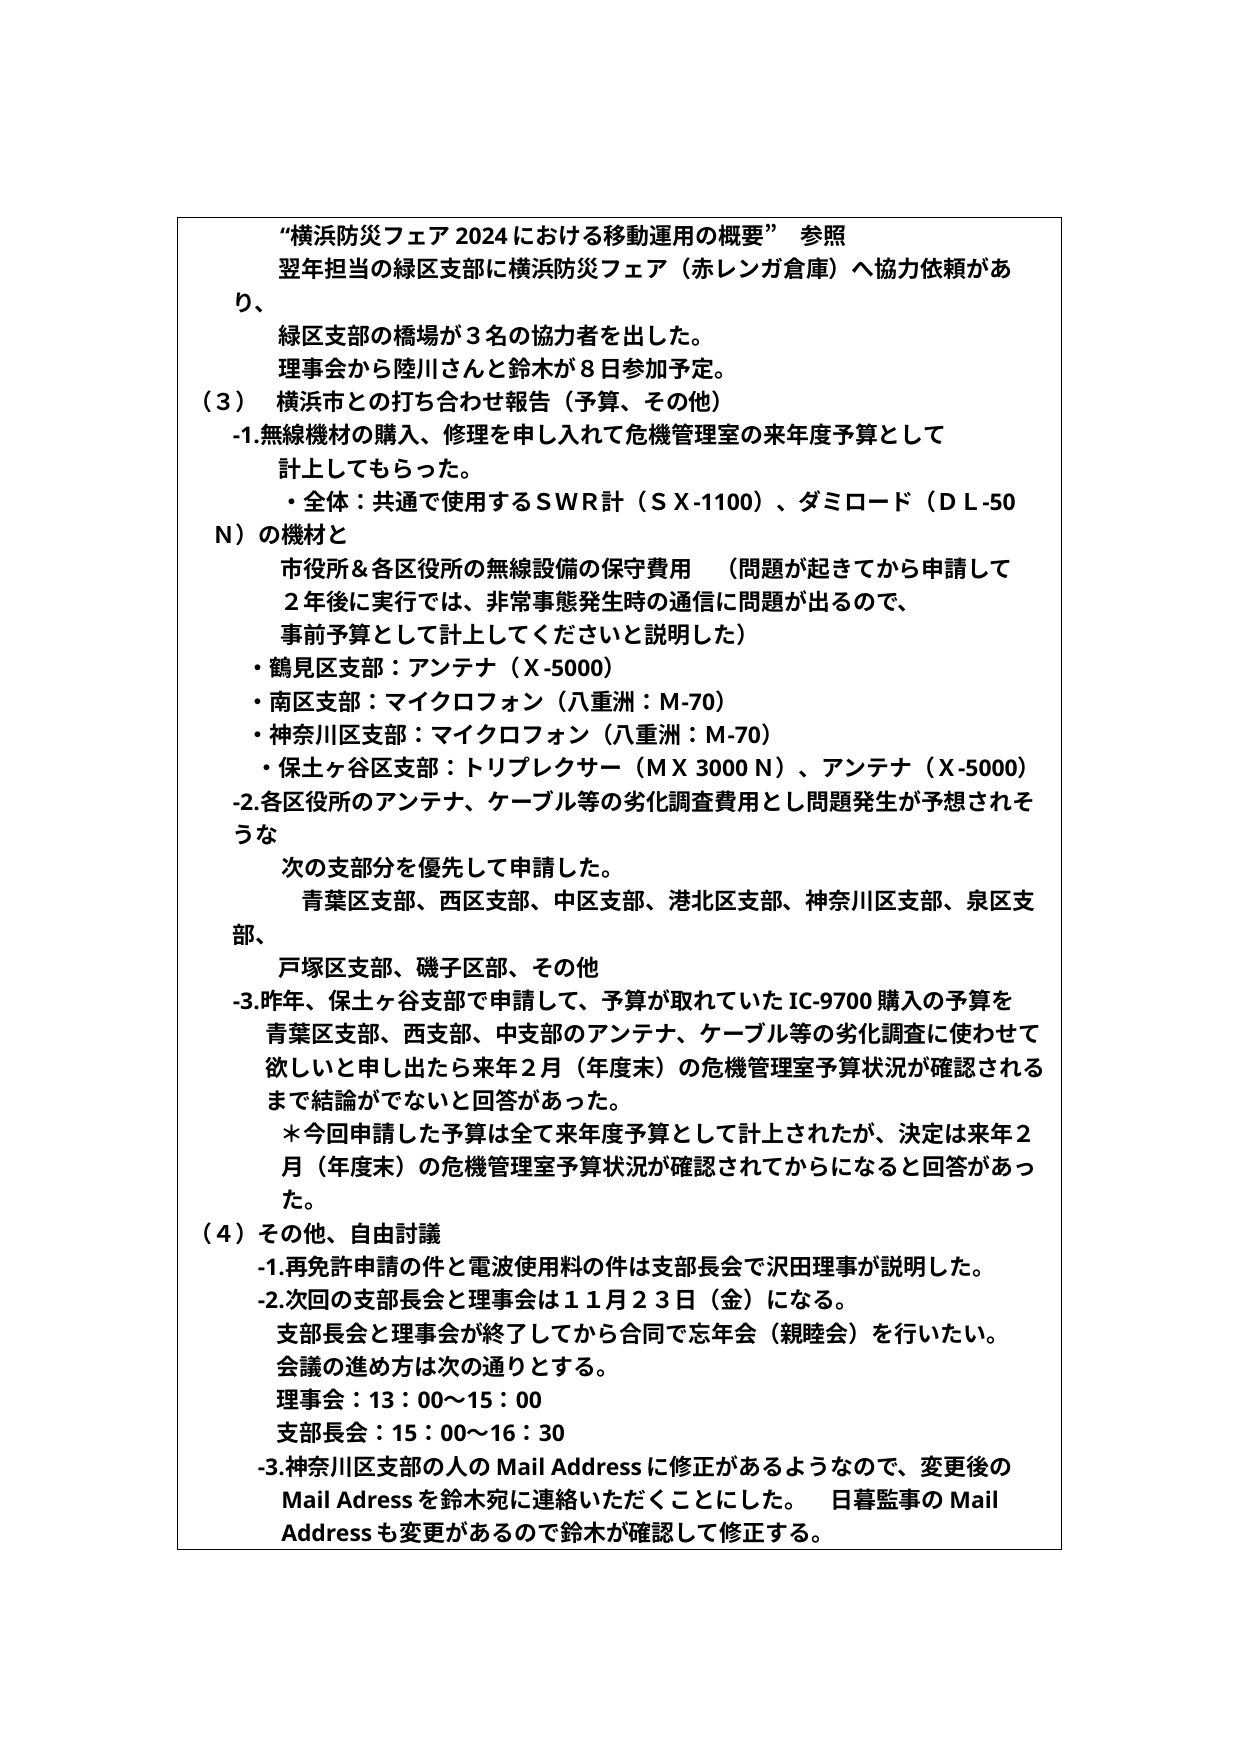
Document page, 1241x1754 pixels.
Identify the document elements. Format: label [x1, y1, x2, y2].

table_cell [178, 218, 1061, 1549]
